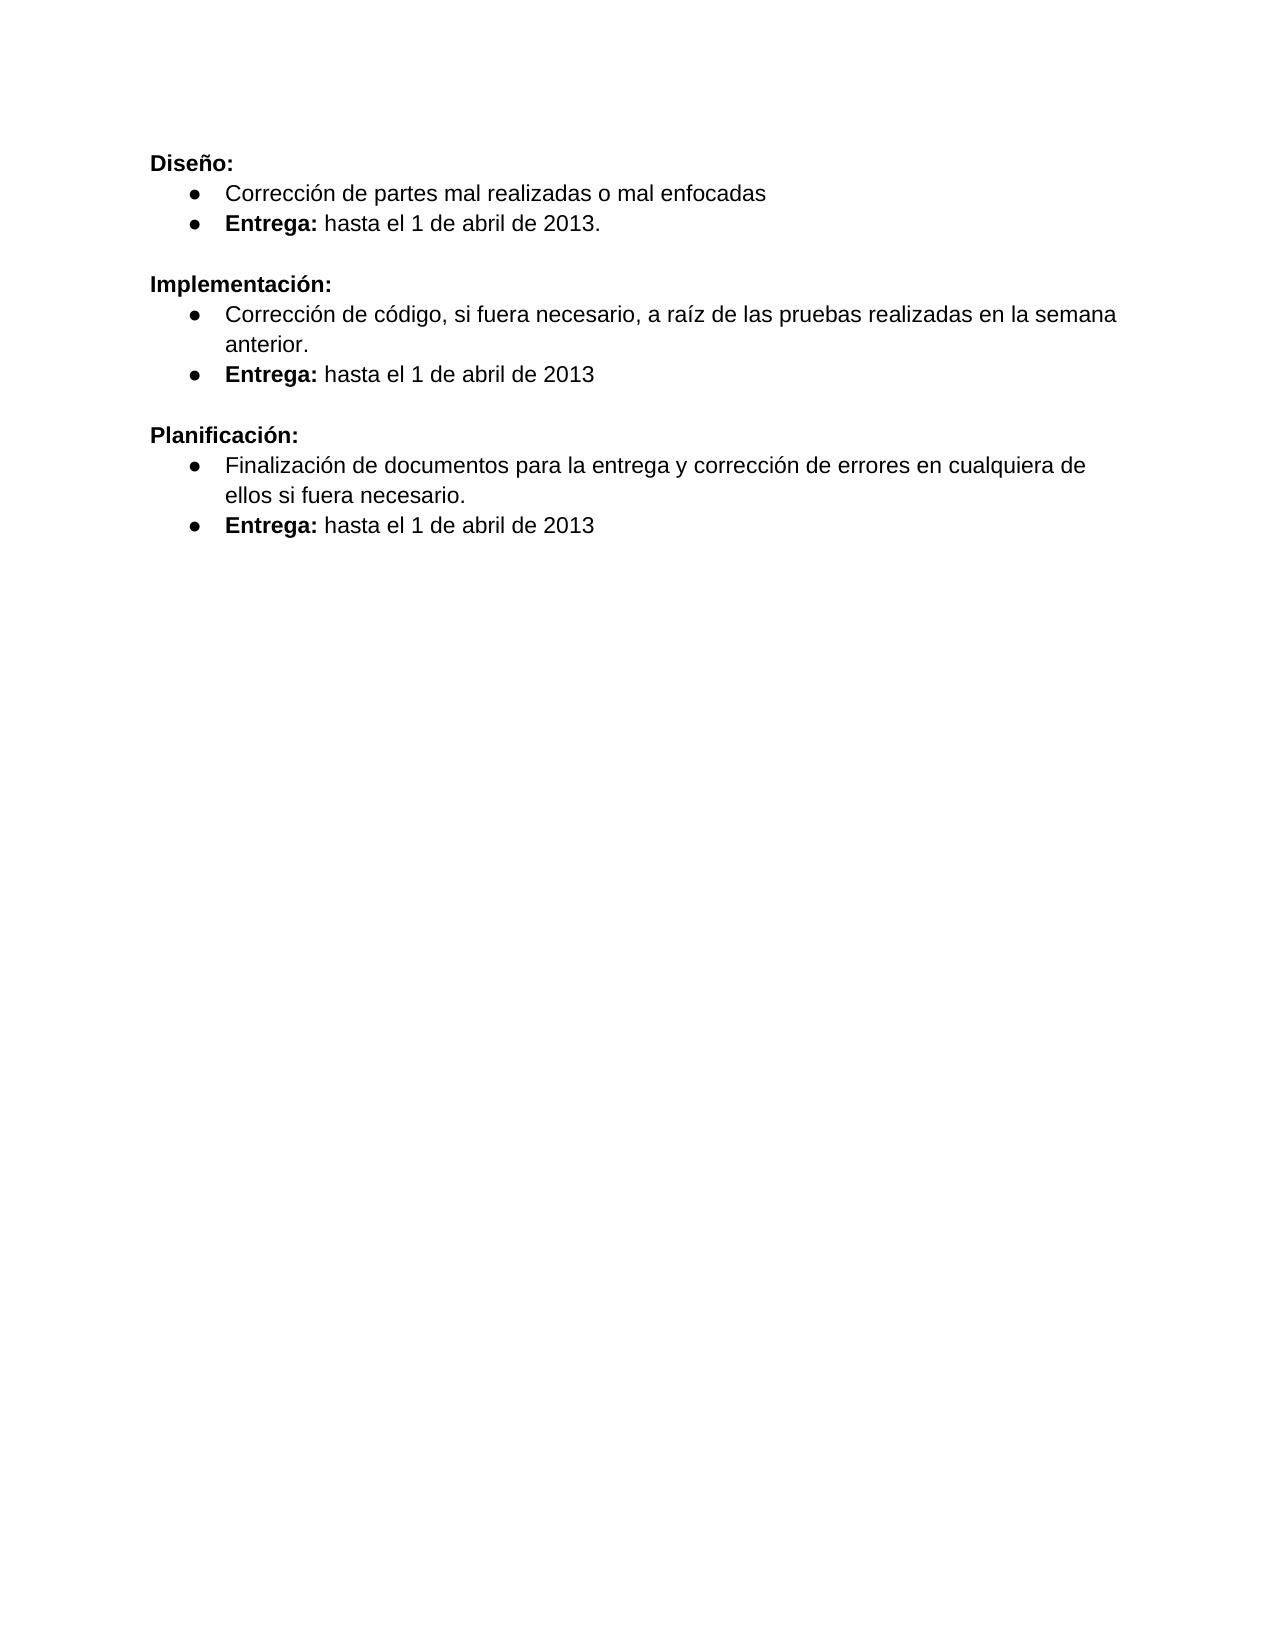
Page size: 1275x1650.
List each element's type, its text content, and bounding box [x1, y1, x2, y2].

text Implementación: [150, 271, 1125, 297]
list Entrega: hasta el 1 de abril de 2013 [188, 512, 1125, 539]
list Finalización de documentos para la entrega y corrección de errores en cualquiera de ellos si fuera necesario. [188, 452, 1125, 509]
text Planificación: [150, 422, 1125, 448]
list Entrega: hasta el 1 de abril de 2013 [188, 361, 1125, 388]
list Corrección de código, si fuera necesario, a raíz de las pruebas realizadas en la semana anterior. [188, 301, 1125, 358]
list Corrección de partes mal realizadas o mal enfocadas [188, 180, 1125, 207]
text Diseño: [150, 150, 1125, 176]
list Entrega: hasta el 1 de abril de 2013. [188, 210, 1125, 237]
